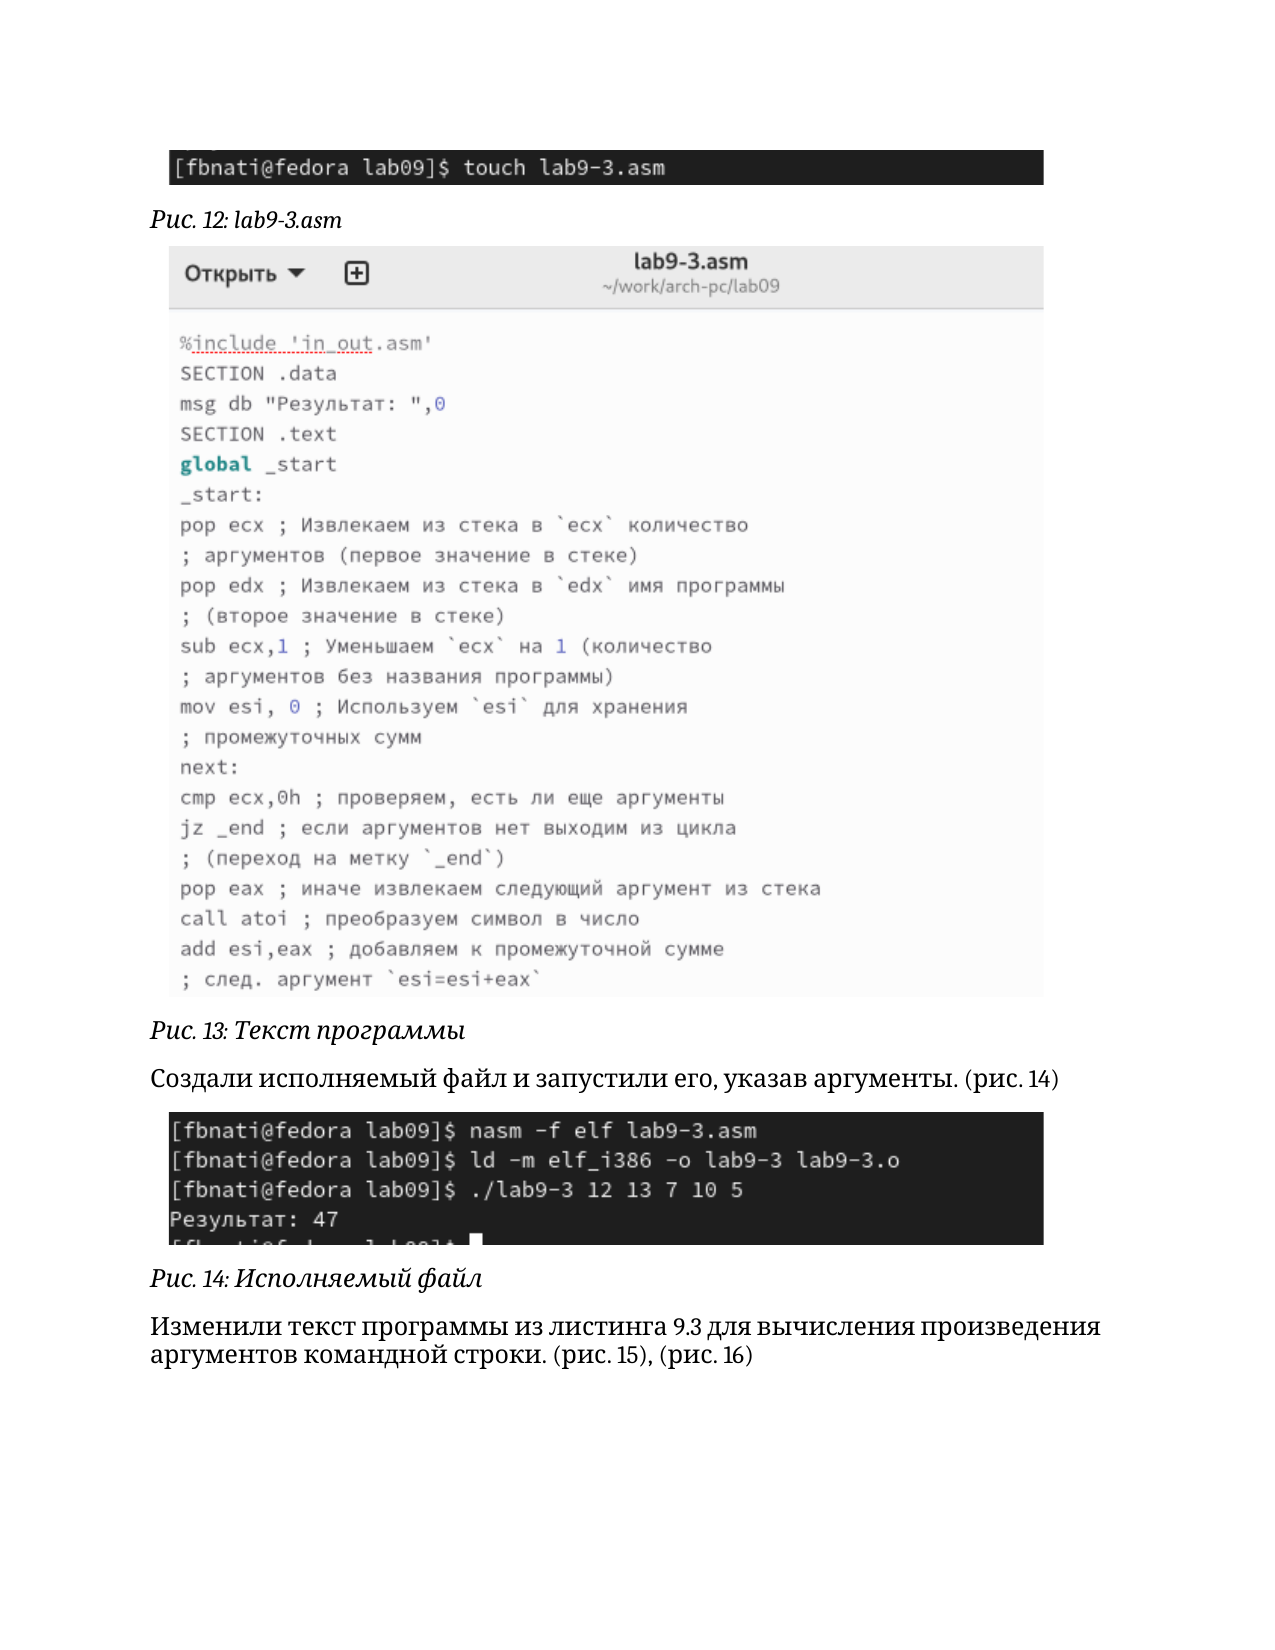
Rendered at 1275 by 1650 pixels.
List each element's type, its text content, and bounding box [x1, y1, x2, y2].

picture [168, 246, 1044, 997]
text Создали исполняемый файл и запустили его, указав аргументы. (рис. 14) [150, 1065, 1125, 1093]
text Рис. 13: Текст программы [150, 1017, 1125, 1046]
picture [168, 150, 1044, 185]
text Изменили текст программы из листинга 9.3 для вычисления произведения аргументов командной строки. (рис. 15), (рис. 16) [150, 1312, 1125, 1370]
picture [168, 1112, 1044, 1245]
text Рис. 14: Исполняемый файл [150, 1265, 1125, 1294]
text Рис. 12: lab9-3.asm [150, 206, 1125, 234]
